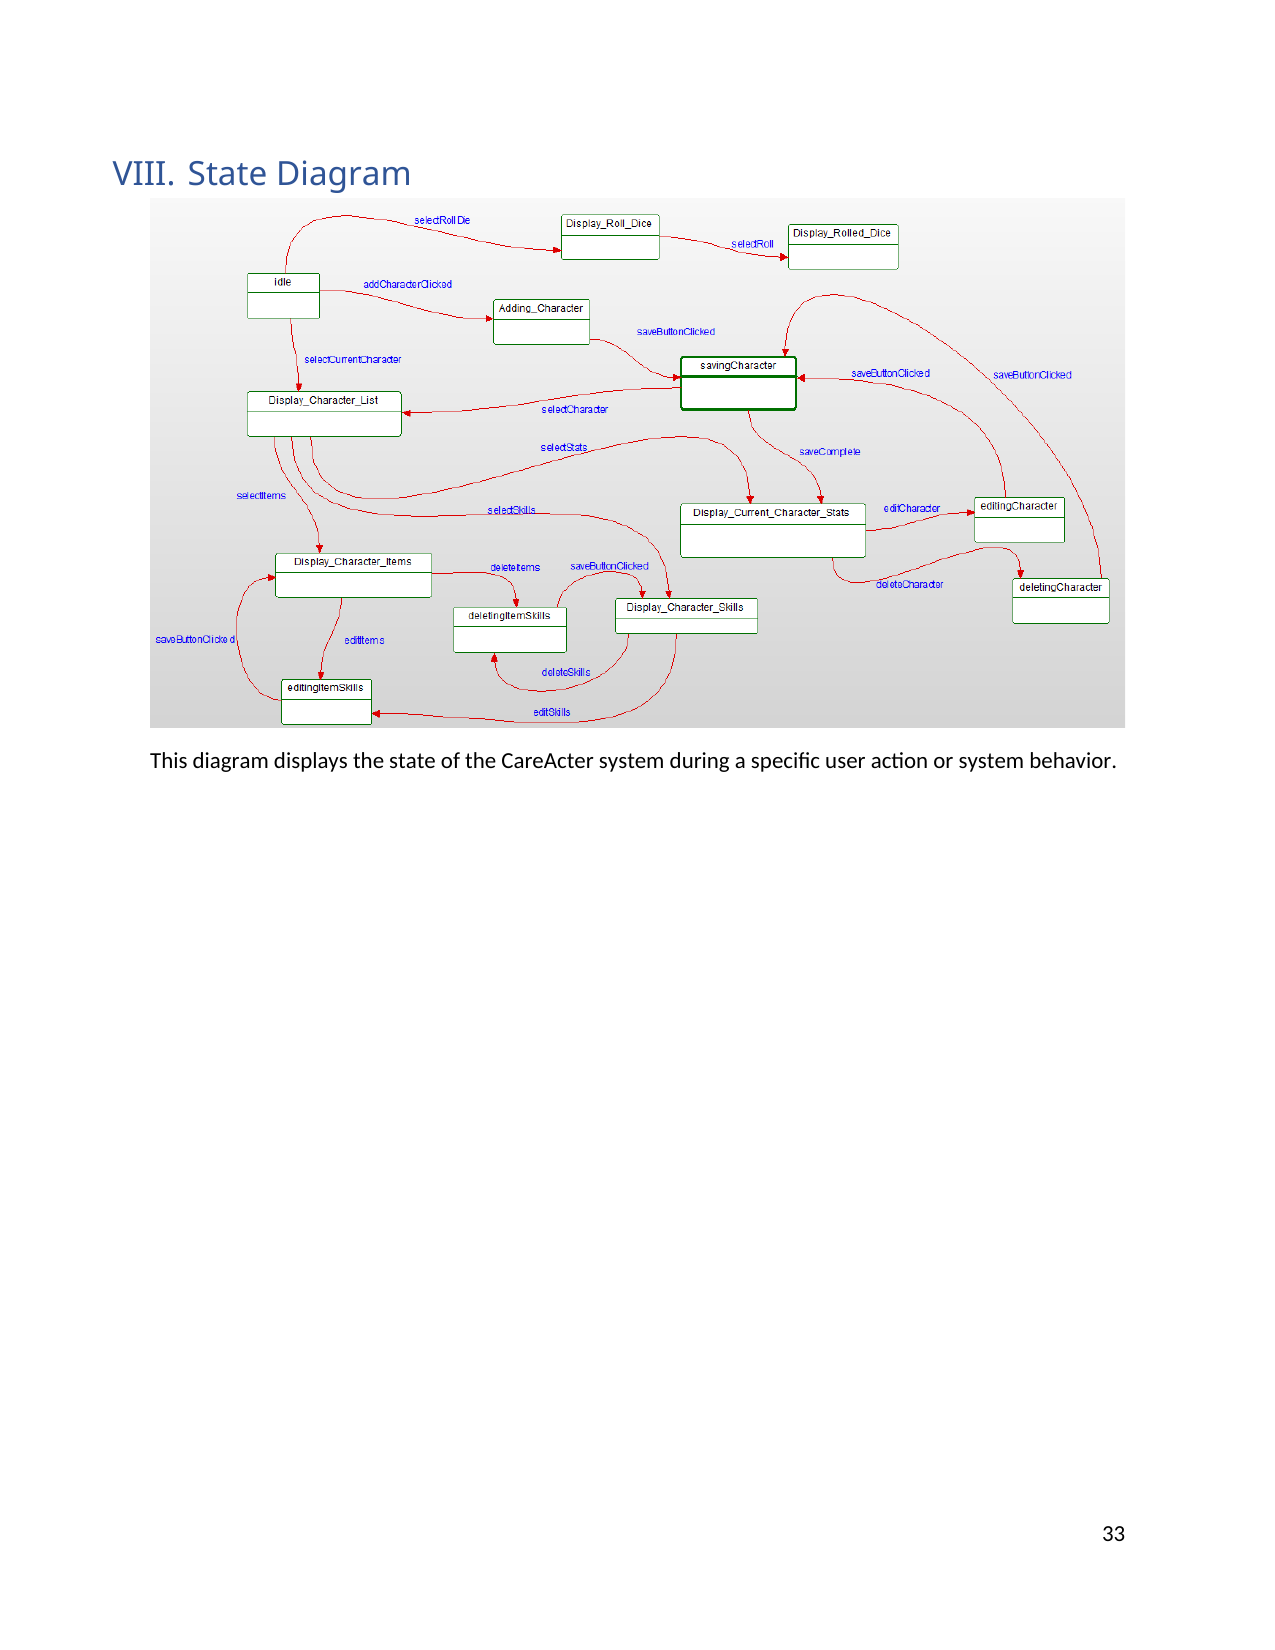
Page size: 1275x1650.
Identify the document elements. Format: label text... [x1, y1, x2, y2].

subtitle State Diagram [112, 150, 1125, 195]
text This diagram displays the state of the CareActer system during a specific user action or system behavior. [150, 747, 1125, 775]
picture [150, 198, 1125, 728]
